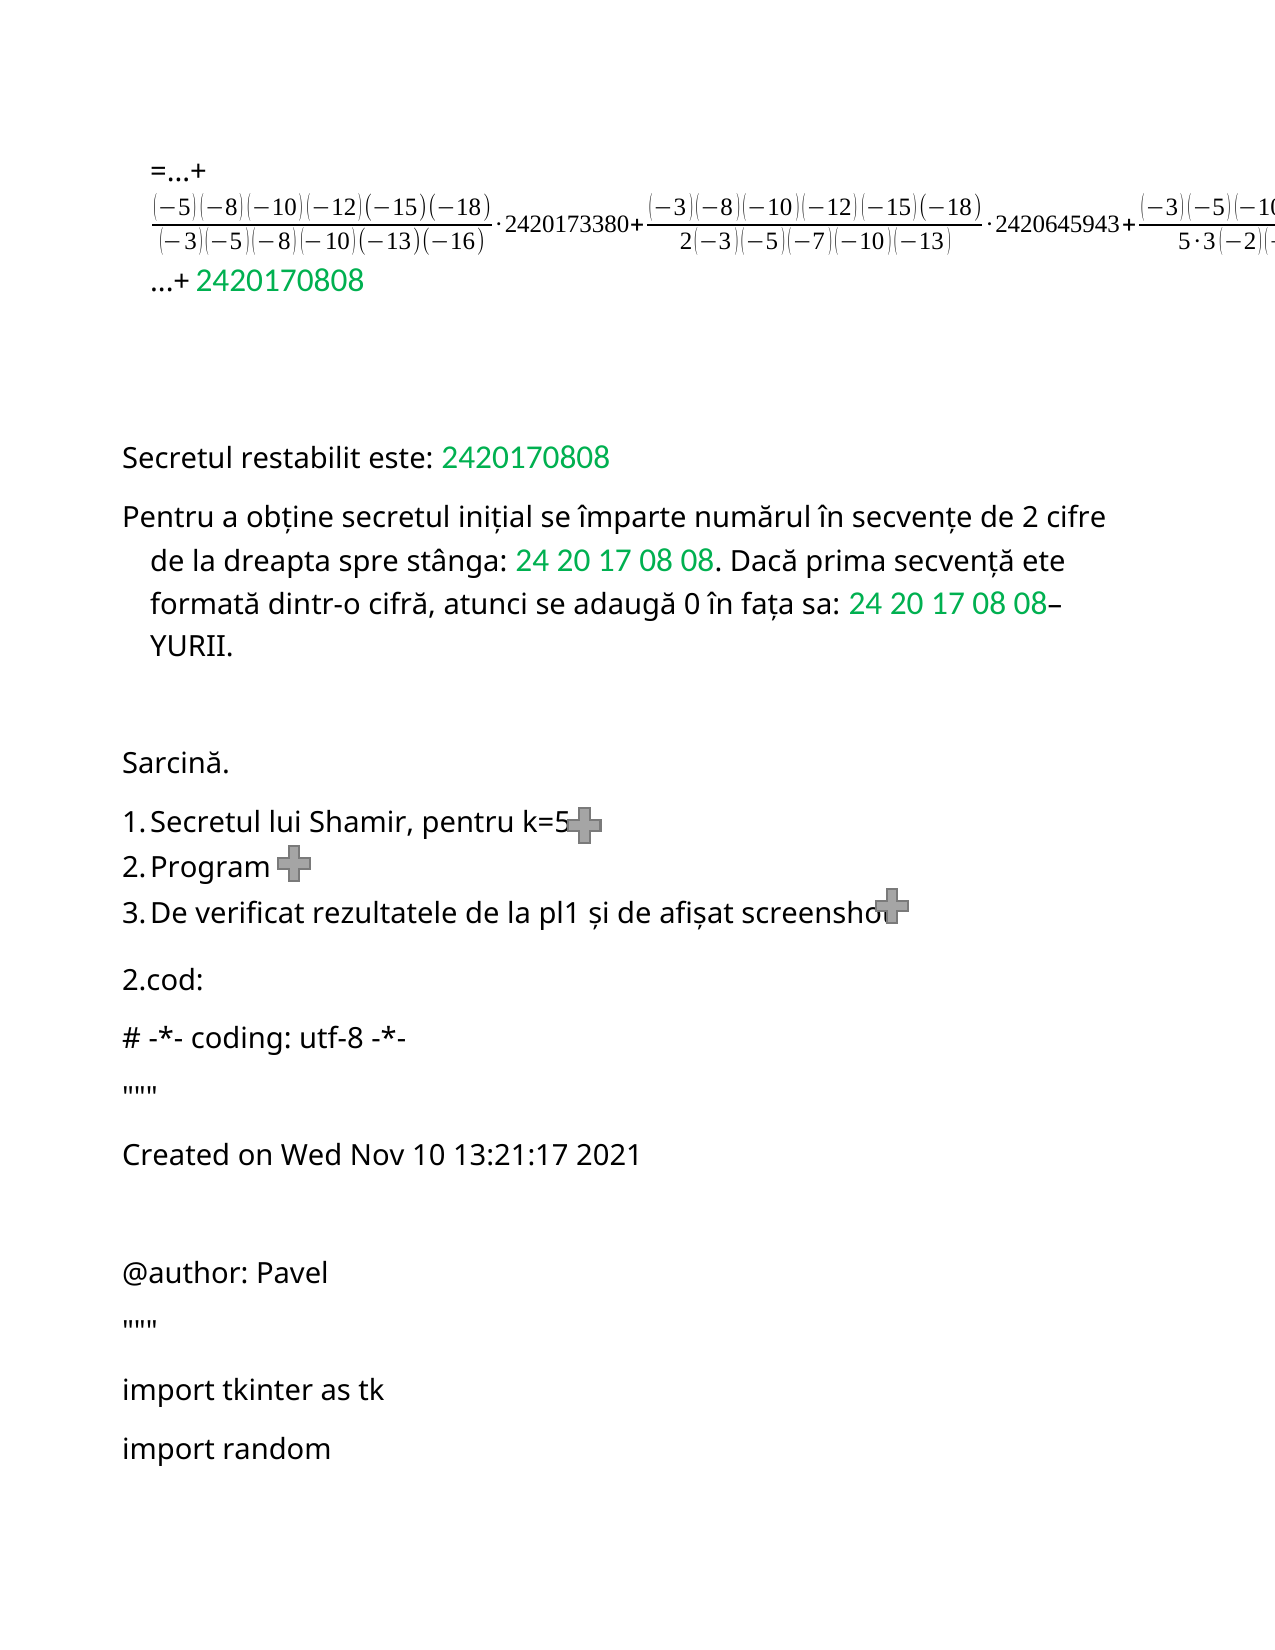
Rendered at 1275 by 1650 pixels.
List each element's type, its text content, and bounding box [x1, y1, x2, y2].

text Secretul restabilit este: 2420170808 [122, 436, 1125, 477]
text =...+...+ 2420170808 [150, 150, 1125, 300]
text import random [122, 1428, 1125, 1468]
text import tkinter as tk [122, 1369, 1125, 1409]
text Created on Wed Nov 10 13:21:17 2021 [122, 1135, 1125, 1174]
text """ [122, 1076, 1125, 1116]
text """ [122, 1311, 1125, 1350]
text Pentru a obține secretul inițial se împarte numărul în secvențe de 2 cifre de la dreapta spre stânga: 24 20 17 08 08. Dacă prima secvență ete formată dintr-o cifră, atunci se adaugă 0 în fața sa: 24 20 17 08 08– YURII. [122, 496, 1125, 665]
list Secretul lui Shamir, pentru k=5 [122, 801, 1125, 841]
list De verificat rezultatele de la pl1 și de afișat screenshot. [122, 892, 1125, 932]
list Program [122, 847, 1125, 886]
text # -*- coding: utf-8 -*- [122, 1017, 1125, 1057]
text Sarcină. [122, 742, 1125, 782]
text @author: Pavel [122, 1252, 1125, 1292]
text 2.cod: [122, 959, 1125, 998]
